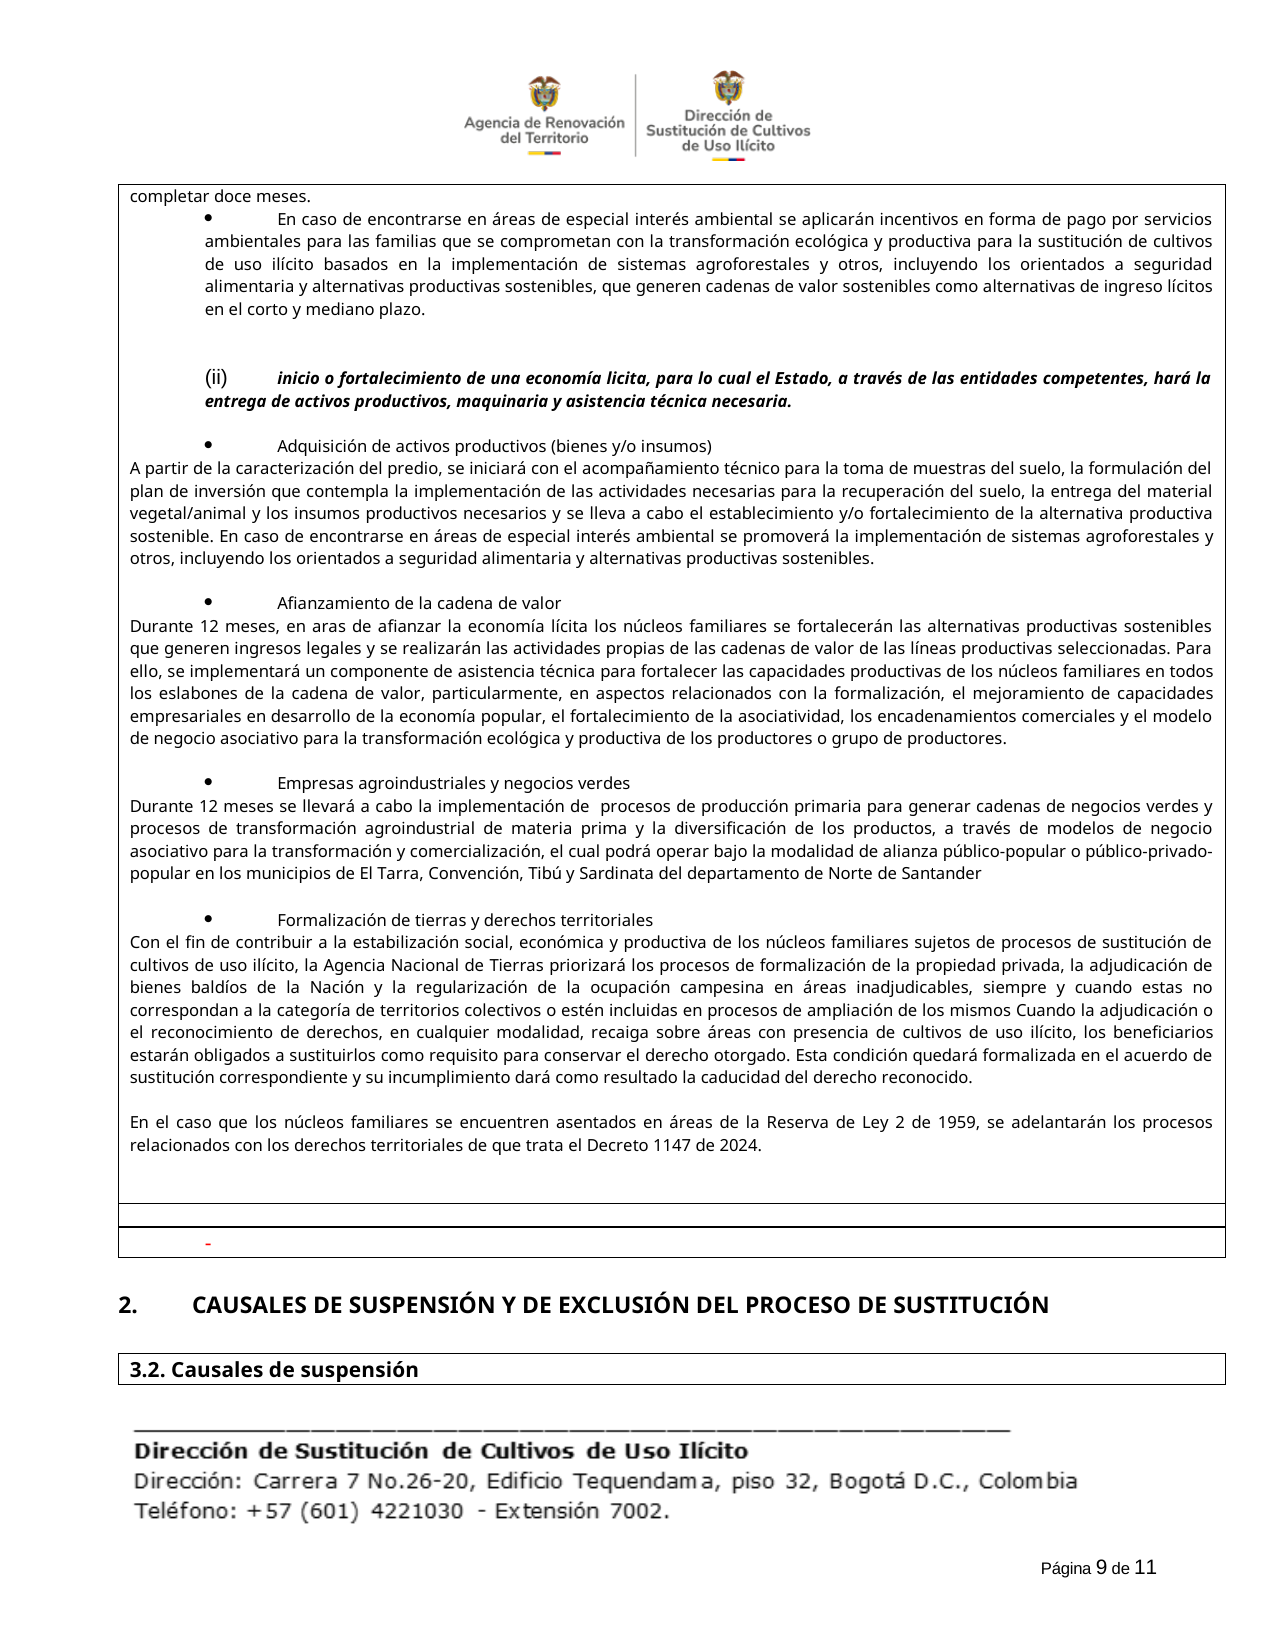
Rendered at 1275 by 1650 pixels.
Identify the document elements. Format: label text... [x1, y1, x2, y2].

table_cell [119, 1204, 1225, 1226]
table_cell [119, 1228, 1225, 1257]
picture [462, 70, 813, 161]
list CAUSALES DE SUSPENSIÓN Y DE EXCLUSIÓN DEL PROCESO DE SUSTITUCIÓN [118, 1289, 1157, 1320]
picture [118, 1399, 1171, 1532]
table_header 3.2. Causales de suspensión [119, 1354, 1225, 1384]
